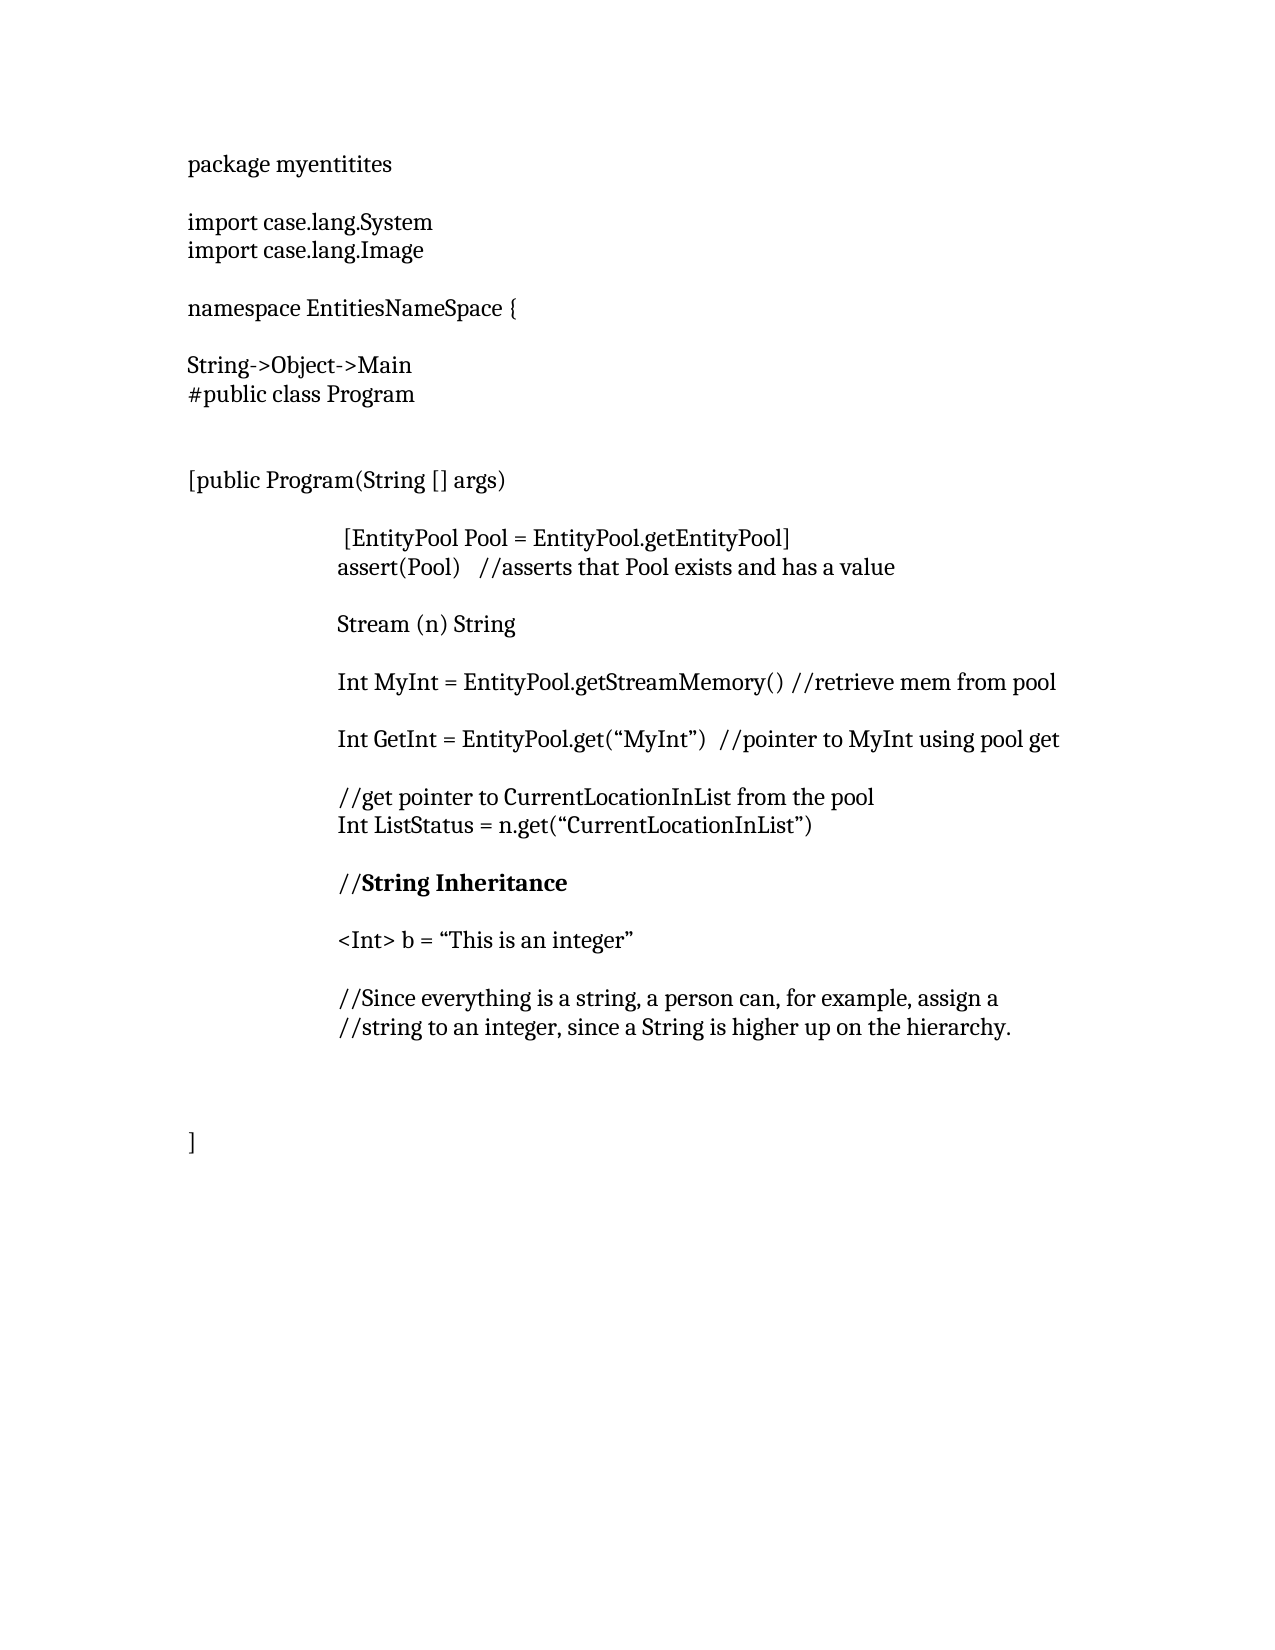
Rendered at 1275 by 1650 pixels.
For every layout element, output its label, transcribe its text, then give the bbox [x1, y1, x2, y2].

text [public Program(String [] args) [187, 466, 1087, 495]
text Int ListStatus = n.get(“CurrentLocationInList”) [187, 811, 1087, 840]
text String->Object->Main [187, 351, 1087, 380]
text Stream (n) String [187, 610, 1087, 639]
text assert(Pool) //asserts that Pool exists and has a value [187, 552, 1087, 581]
text [EntityPool Pool = EntityPool.getEntityPool] [262, 524, 1087, 552]
text Int GetInt = EntityPool.get(“MyInt”) //pointer to MyInt using pool get [187, 725, 1087, 754]
text import case.lang.System [187, 207, 1087, 236]
text //get pointer to CurrentLocationInList from the pool [187, 782, 1087, 811]
text //Since everything is a string, a person can, for example, assign a //string to an integer, since a String is higher up on the hierarchy. [337, 984, 1087, 1041]
text package myentitites [187, 150, 1087, 179]
text namespace EntitiesNameSpace { [187, 294, 1087, 322]
text #public class Program [187, 380, 1087, 409]
text //String Inheritance [187, 869, 1087, 897]
text ] [187, 1127, 1087, 1156]
text import case.lang.Image [187, 236, 1087, 265]
text Int MyInt = EntityPool.getStreamMemory() //retrieve mem from pool [187, 667, 1087, 696]
text <Int> b = “This is an integer” [262, 926, 1087, 955]
